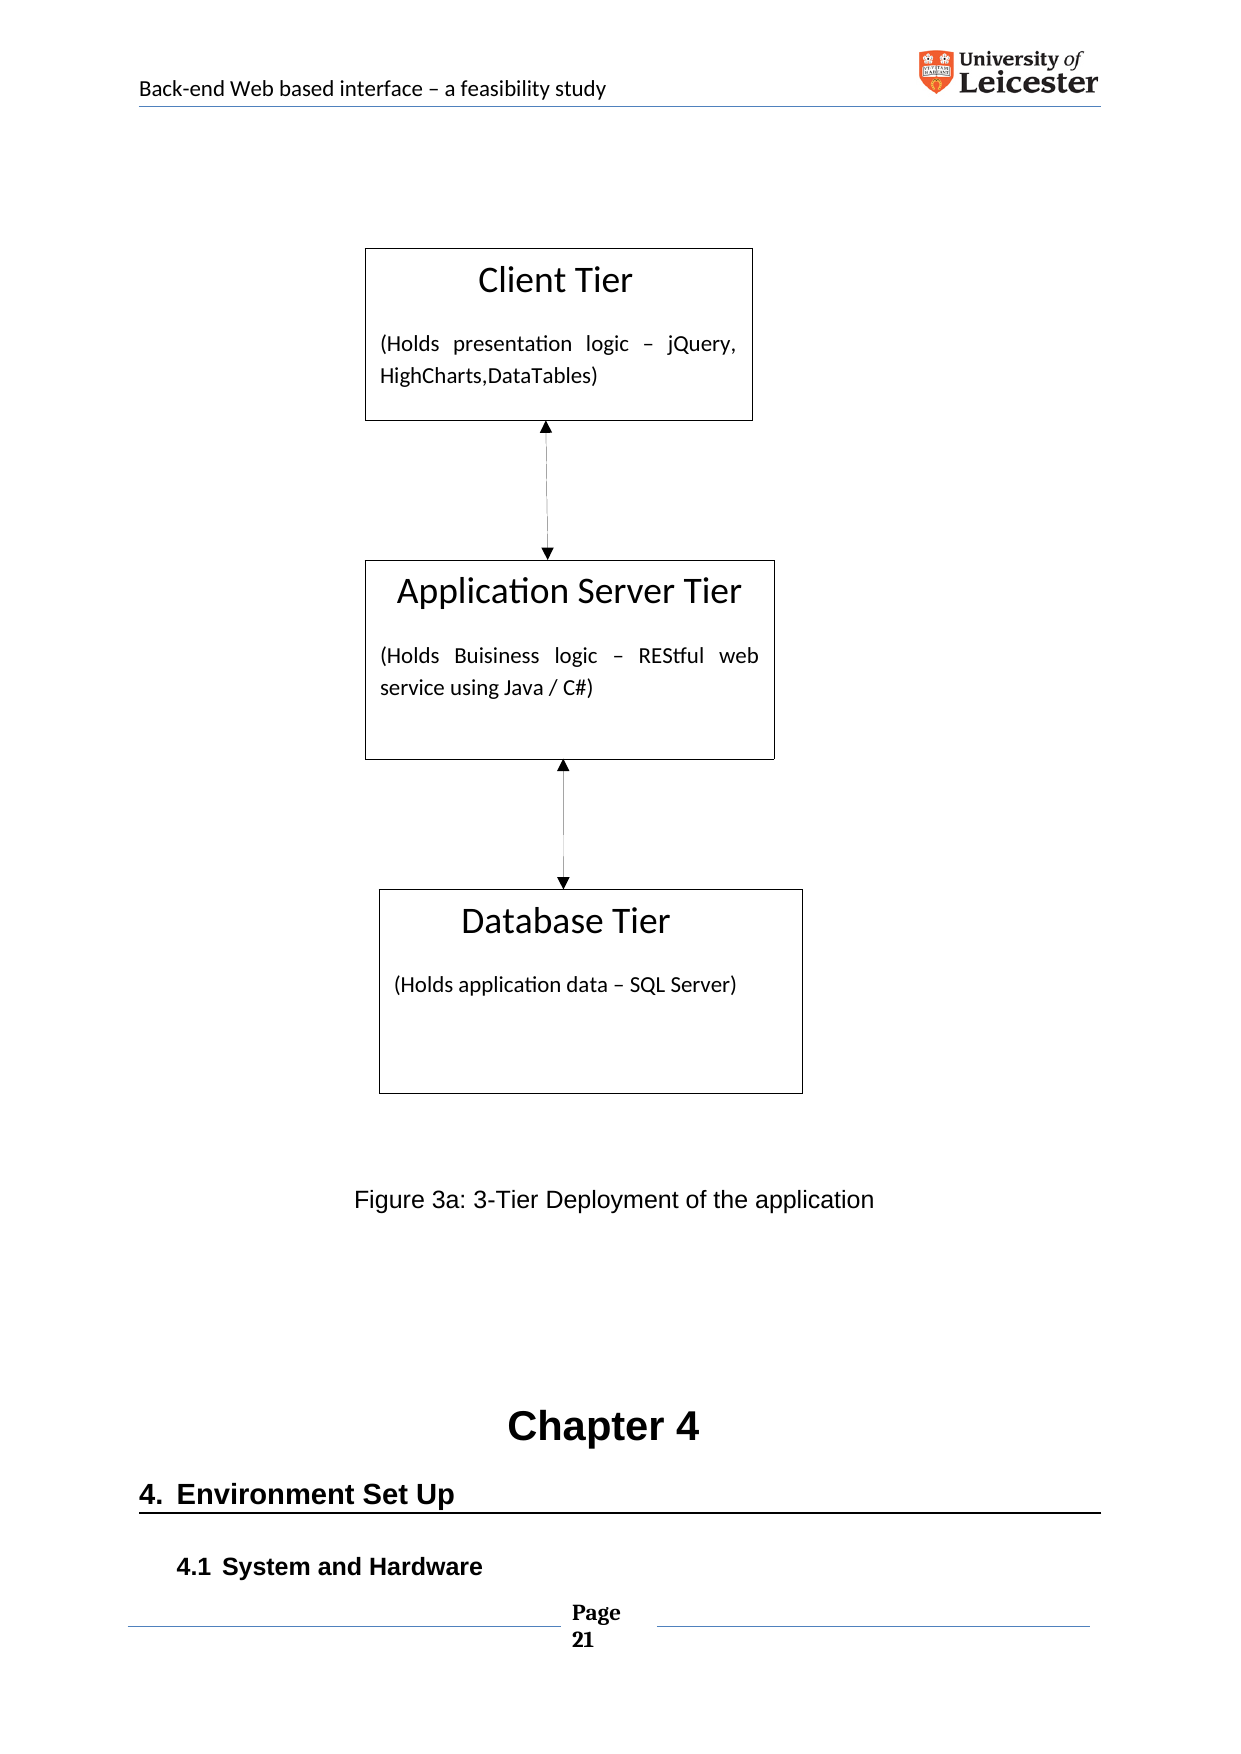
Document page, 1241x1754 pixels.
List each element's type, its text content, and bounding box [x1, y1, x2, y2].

text Chapter 4 [139, 1401, 1101, 1449]
text Figure 3a: 3-Tier Deployment of the application [139, 1185, 1101, 1214]
list Environment Set Up [139, 1477, 1101, 1512]
list System and Hardware [176, 1552, 1101, 1581]
picture [904, 50, 1099, 101]
